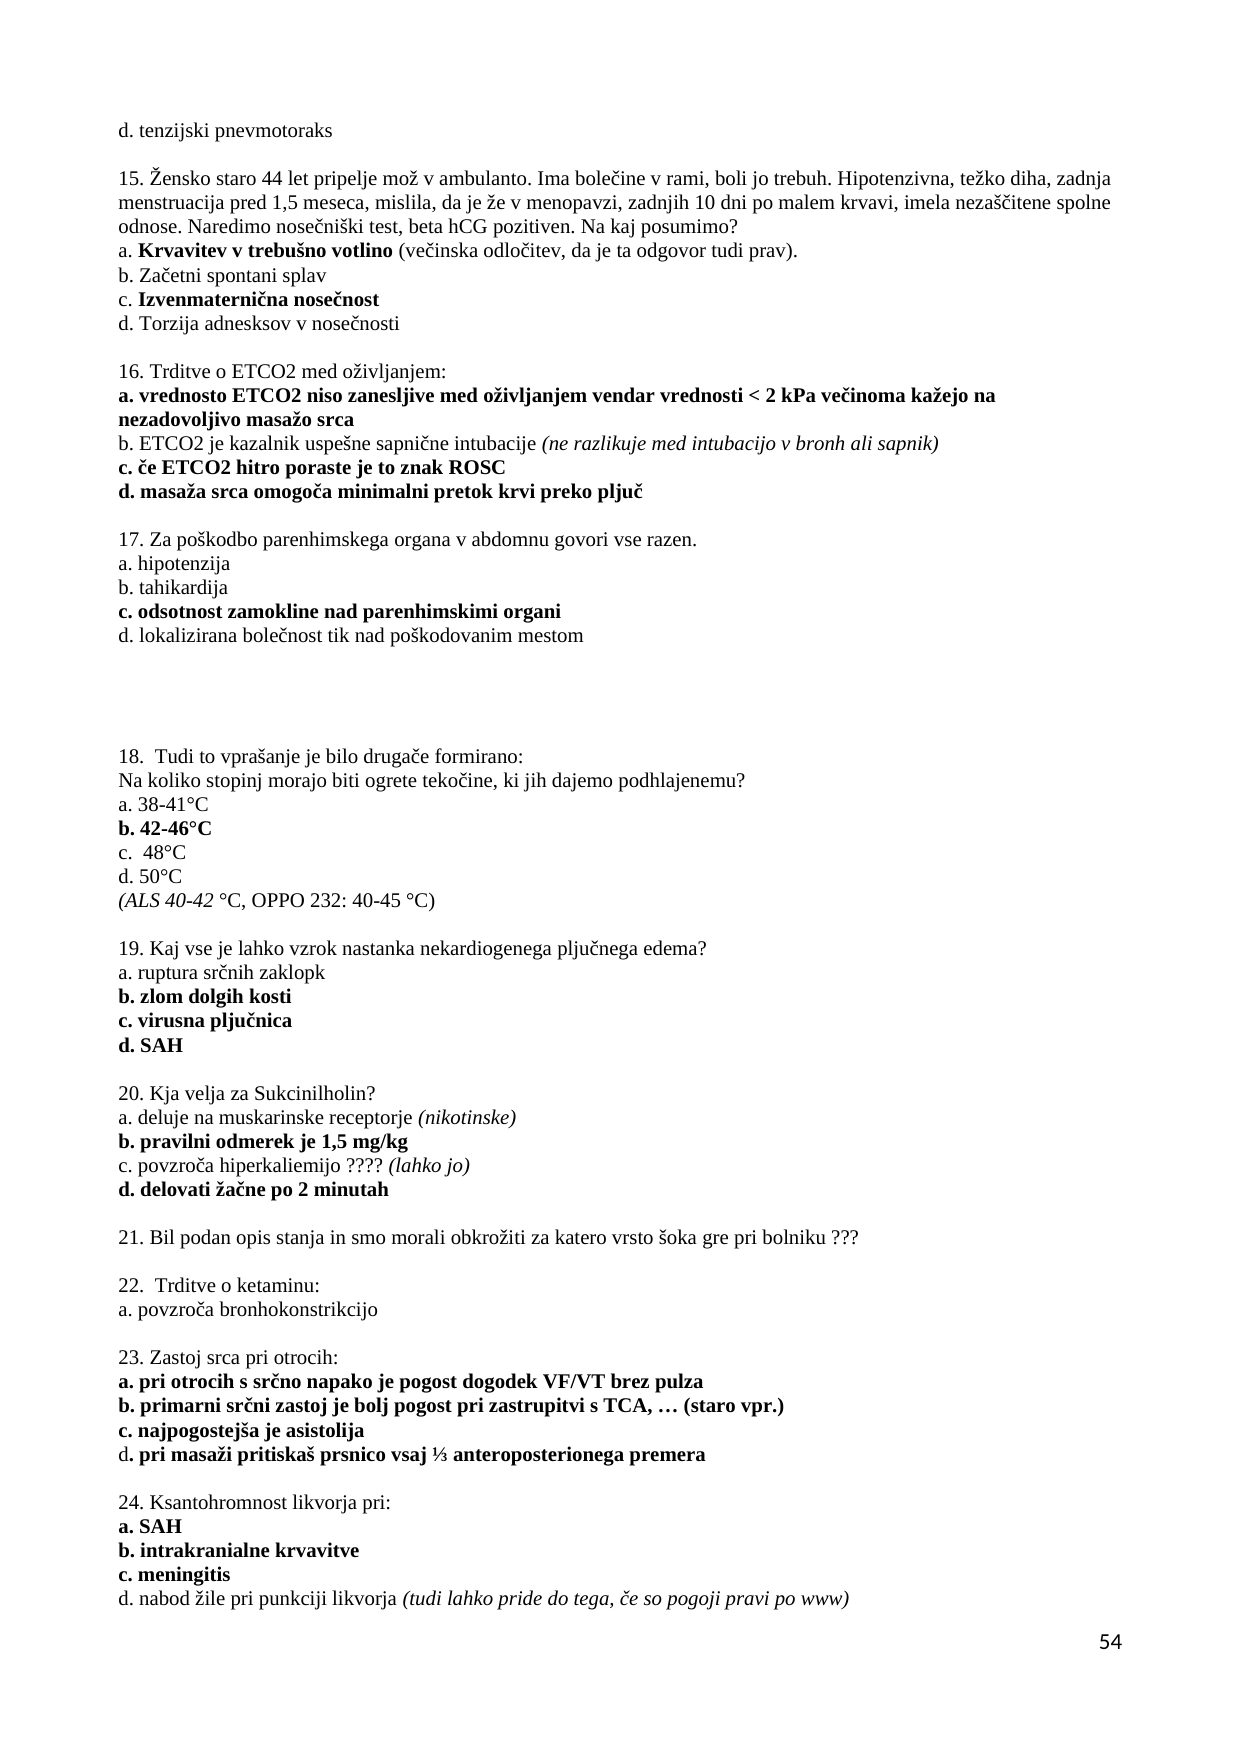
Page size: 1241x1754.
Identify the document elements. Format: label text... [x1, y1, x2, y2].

text d. SAH [118, 1032, 1122, 1057]
text (ALS 40-42 °C, OPPO 232: 40-45 °C) [118, 888, 1122, 912]
text d. Torzija adnesksov v nosečnosti [118, 311, 1122, 335]
text a. 38-41°C [118, 792, 1122, 816]
text 15. Žensko staro 44 let pripelje mož v ambulanto. Ima bolečine v rami, boli jo trebuh. Hipotenzivna, težko diha, zadnja menstruacija pred 1,5 meseca, mislila, da je že v menopavzi, zadnjih 10 dni po malem krvavi, imela nezaščitene spolne odnose. Naredimo nosečniški test, beta hCG pozitiven. Na kaj posumimo? [118, 166, 1122, 238]
text a. Krvavitev v trebušno votlino (večinska odločitev, da je ta odgovor tudi prav). [118, 238, 1122, 262]
text c. če ETCO2 hitro poraste je to znak ROSC [118, 455, 1122, 479]
text b. ETCO2 je kazalnik uspešne sapnične intubacije (ne razlikuje med intubacijo v bronh ali sapnik) [118, 431, 1122, 455]
text b. Začetni spontani splav [118, 262, 1122, 287]
text d. pri masaži pritiskaš prsnico vsaj ⅓ anteroposterionega premera [118, 1442, 1122, 1466]
text b. intrakranialne krvavitve [118, 1538, 1122, 1562]
text b. 42-46°C [118, 816, 1122, 840]
text 18. Tudi to vprašanje je bilo drugače formirano: [118, 744, 1122, 768]
text a. hipotenzija [118, 551, 1122, 575]
text a. pri otrocih s srčno napako je pogost dogodek VF/VT brez pulza [118, 1369, 1122, 1393]
text a. vrednosto ETCO2 niso zanesljive med oživljanjem vendar vrednosti < 2 kPa večinoma kažejo na nezadovoljivo masažo srca [118, 383, 1122, 431]
text d. delovati žačne po 2 minutah [118, 1177, 1122, 1201]
text b. pravilni odmerek je 1,5 mg/kg [118, 1129, 1122, 1153]
text d. nabod žile pri punkciji likvorja (tudi lahko pride do tega, če so pogoji pravi po www) [118, 1586, 1122, 1610]
text b. tahikardija [118, 575, 1122, 599]
text c. povzroča hiperkaliemijo ???? (lahko jo) [118, 1153, 1122, 1177]
text c. virusna pljučnica [118, 1008, 1122, 1032]
text b. primarni srčni zastoj je bolj pogost pri zastrupitvi s TCA, … (staro vpr.) [118, 1393, 1122, 1417]
text c. 48°C [118, 840, 1122, 864]
text d. 50°C [118, 864, 1122, 888]
text 19. Kaj vse je lahko vzrok nastanka nekardiogenega pljučnega edema? [118, 936, 1122, 960]
text 17. Za poškodbo parenhimskega organa v abdomnu govori vse razen. [118, 527, 1122, 551]
text c. Izvenmaternična nosečnost [118, 287, 1122, 311]
text d. masaža srca omogoča minimalni pretok krvi preko pljuč [118, 479, 1122, 503]
text a. deluje na muskarinske receptorje (nikotinske) [118, 1105, 1122, 1129]
text Na koliko stopinj morajo biti ogrete tekočine, ki jih dajemo podhlajenemu? [118, 768, 1122, 792]
text 21. Bil podan opis stanja in smo morali obkrožiti za katero vrsto šoka gre pri bolniku ??? [118, 1225, 1122, 1249]
text c. meningitis [118, 1562, 1122, 1586]
text a. SAH [118, 1514, 1122, 1538]
text 20. Kja velja za Sukcinilholin? [118, 1081, 1122, 1105]
text a. ruptura srčnih zaklopk [118, 960, 1122, 984]
text d. tenzijski pnevmotoraks [118, 118, 1122, 142]
text b. zlom dolgih kosti [118, 984, 1122, 1008]
text a. povzroča bronhokonstrikcijo [118, 1297, 1122, 1321]
text c. odsotnost zamokline nad parenhimskimi organi [118, 599, 1122, 623]
text 22. Trditve o ketaminu: [118, 1273, 1122, 1297]
text d. lokalizirana bolečnost tik nad poškodovanim mestom [118, 623, 1122, 647]
text 16. Trditve o ETCO2 med oživljanjem: [118, 359, 1122, 383]
text c. najpogostejša je asistolija [118, 1417, 1122, 1442]
text 24. Ksantohromnost likvorja pri: [118, 1490, 1122, 1514]
text 23. Zastoj srca pri otrocih: [118, 1345, 1122, 1369]
